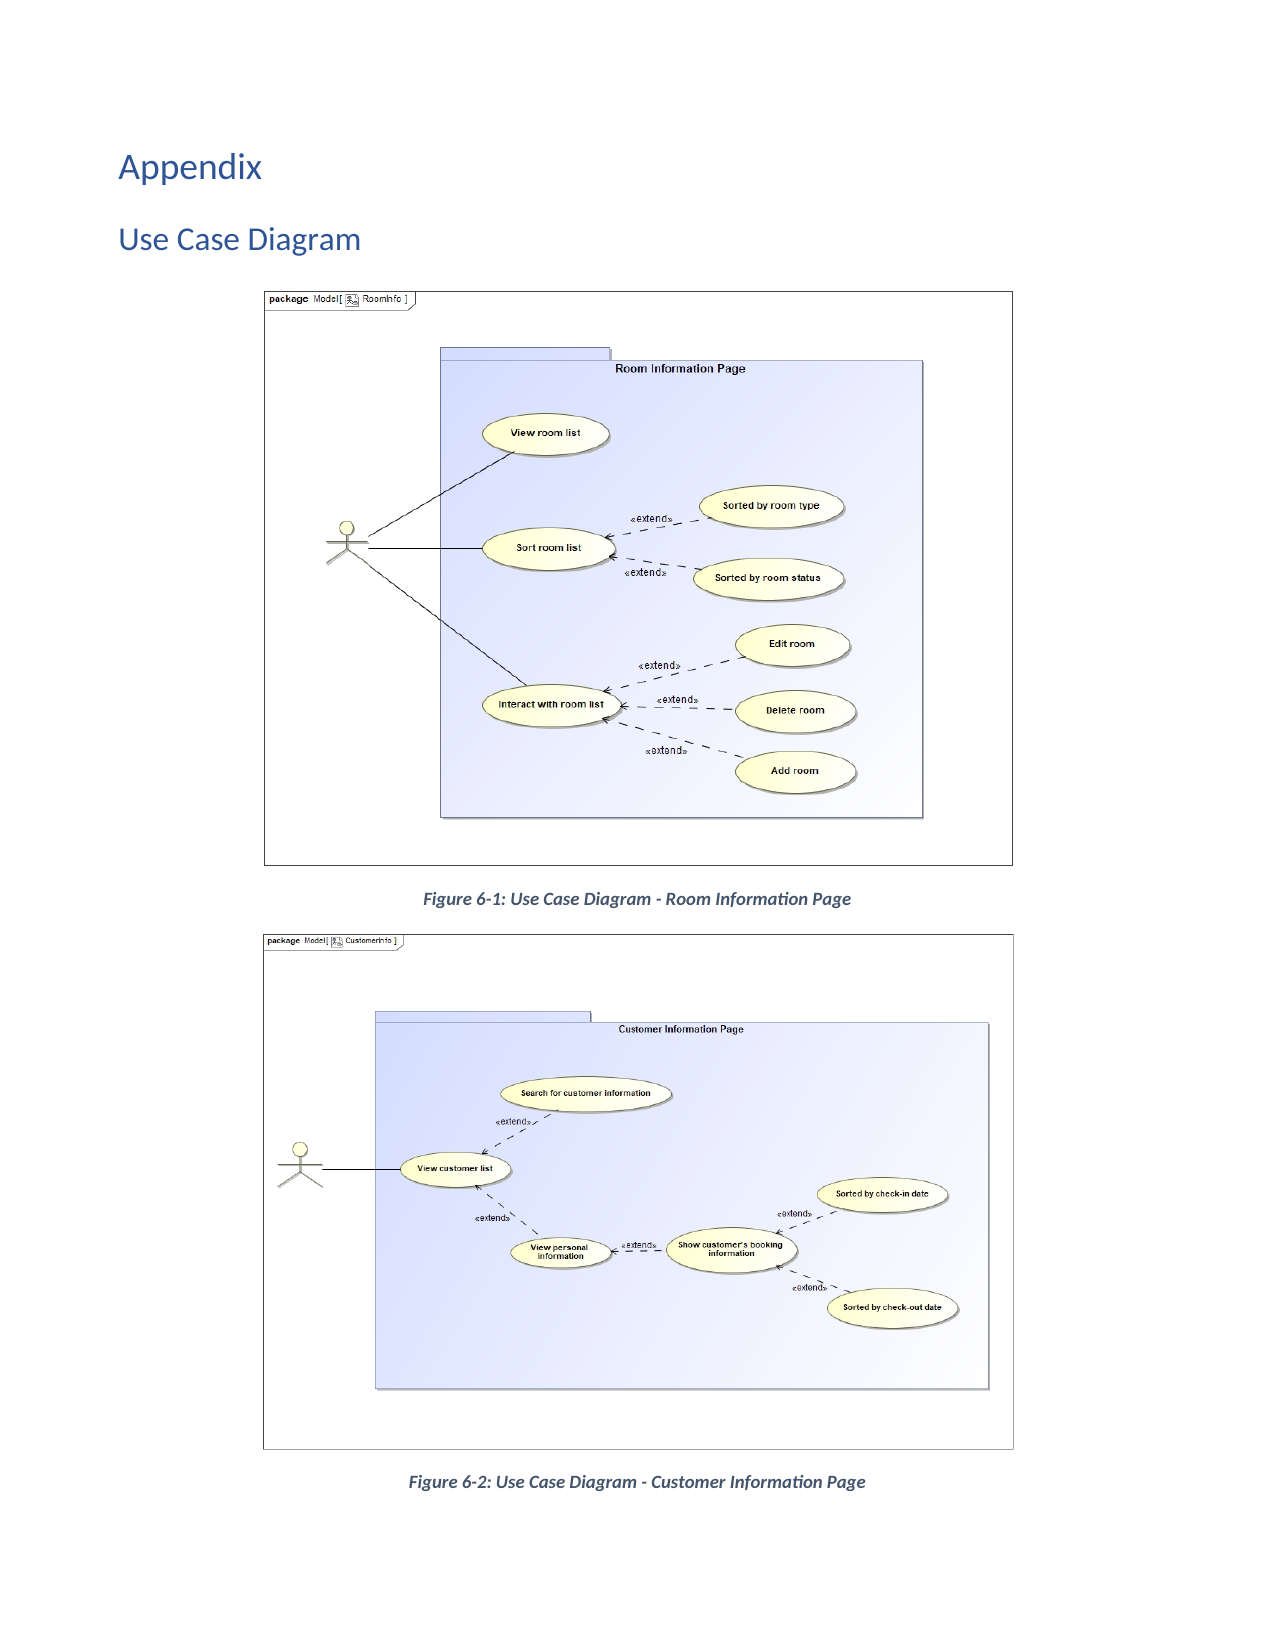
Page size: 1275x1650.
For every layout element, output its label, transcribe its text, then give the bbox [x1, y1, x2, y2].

text Figure 6-1: Use Case Diagram - Room Information Page [118, 887, 1157, 910]
picture [259, 930, 1016, 1452]
picture [259, 286, 1016, 869]
subtitle Use Case Diagram [118, 218, 1157, 258]
subtitle Appendix [118, 143, 1157, 189]
text Figure 6-2: Use Case Diagram - Customer Information Page [118, 1470, 1157, 1493]
